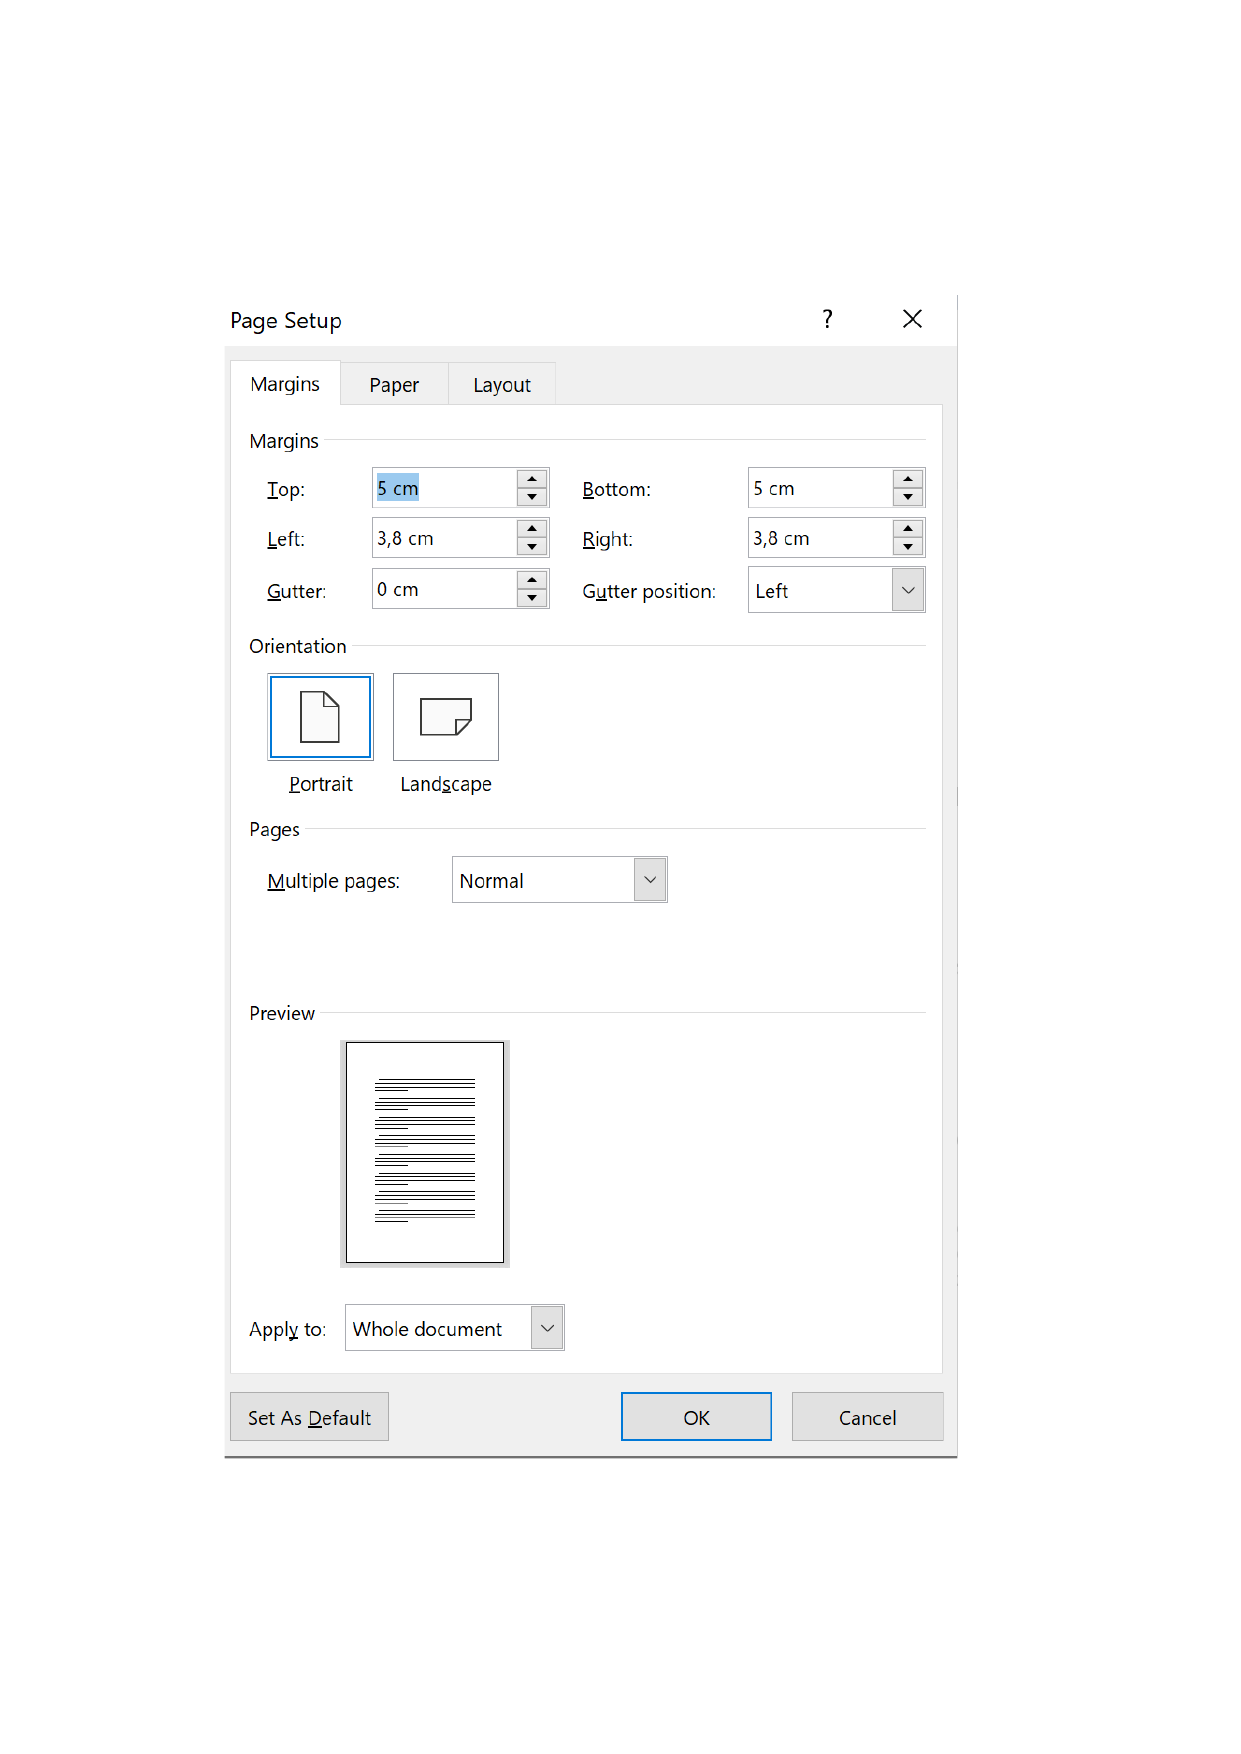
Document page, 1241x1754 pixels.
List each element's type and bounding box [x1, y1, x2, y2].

picture [224, 295, 958, 1459]
